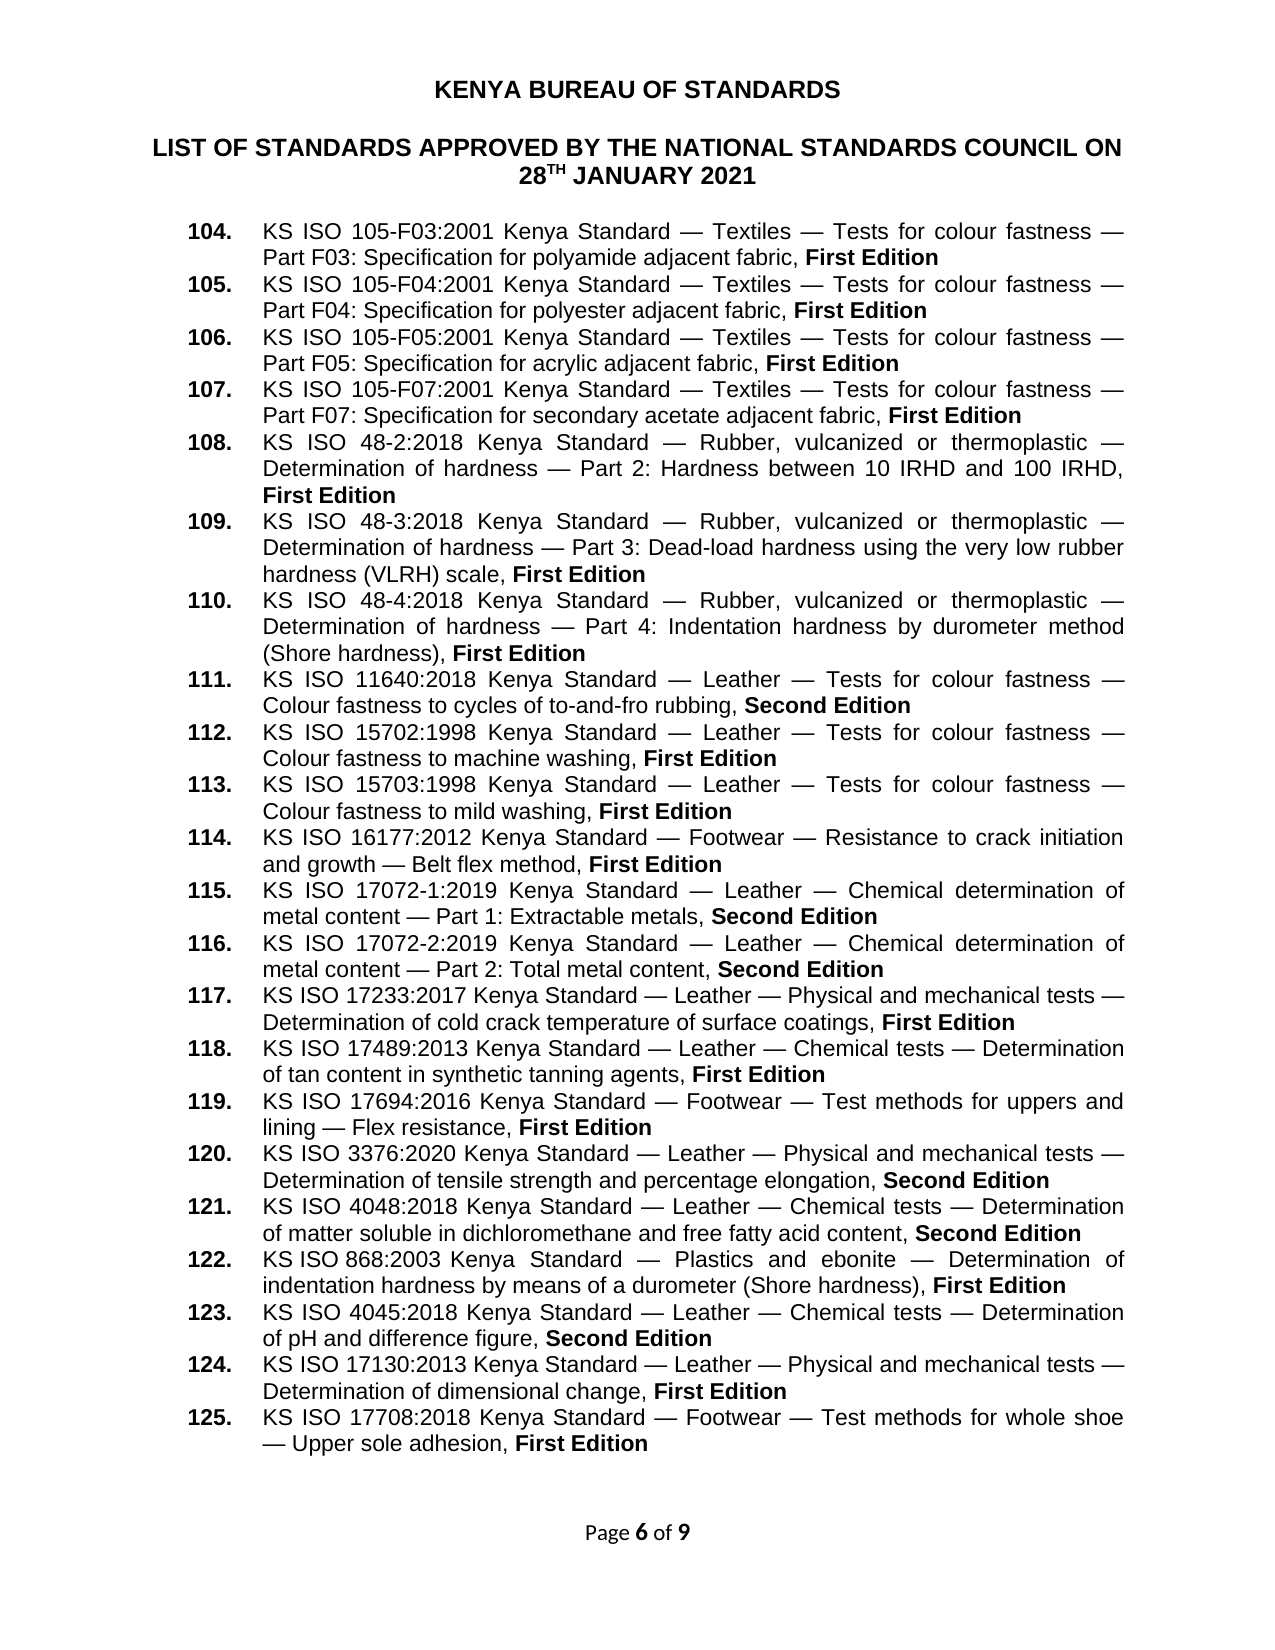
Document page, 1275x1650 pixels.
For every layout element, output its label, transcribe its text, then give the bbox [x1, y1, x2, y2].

list KS ISO 4045:2018 Kenya Standard — Leather — Chemical tests — Determination of pH and difference figure, Second Edition [187, 1298, 1125, 1351]
list KS ISO 4048:2018 Kenya Standard — Leather — Chemical tests — Determination of matter soluble in dichloromethane and free fatty acid content, Second Edition [187, 1193, 1125, 1246]
list KS ISO 17489:2013 Kenya Standard — Leather — Chemical tests — Determination of tan content in synthetic tanning agents, First Edition [187, 1035, 1125, 1088]
list KS ISO 48-2:2018 Kenya Standard — Rubber, vulcanized or thermoplastic — Determination of hardness — Part 2: Hardness between 10 IRHD and 100 IRHD, First Edition [187, 429, 1125, 508]
list KS ISO 17072-1:2019 Kenya Standard — Leather — Chemical determination of metal content — Part 1: Extractable metals, Second Edition [187, 877, 1125, 929]
list KS ISO 105-F03:2001 Kenya Standard — Textiles — Tests for colour fastness — Part F03: Specification for polyamide adjacent fabric, First Edition [187, 218, 1125, 271]
list KS ISO 17233:2017 Kenya Standard — Leather — Physical and mechanical tests — Determination of cold crack temperature of surface coatings, First Edition [187, 982, 1125, 1035]
list KS ISO 105-F04:2001 Kenya Standard — Textiles — Tests for colour fastness — Part F04: Specification for polyester adjacent fabric, First Edition [187, 271, 1125, 323]
list KS ISO 15702:1998 Kenya Standard — Leather — Tests for colour fastness — Colour fastness to machine washing, First Edition [187, 719, 1125, 771]
list KS ISO 17072-2:2019 Kenya Standard — Leather — Chemical determination of metal content — Part 2: Total metal content, Second Edition [187, 929, 1125, 982]
list KS ISO 11640:2018 Kenya Standard — Leather — Tests for colour fastness — Colour fastness to cycles of to-and-fro rubbing, Second Edition [187, 666, 1125, 719]
list KS ISO 48-4:2018 Kenya Standard — Rubber, vulcanized or thermoplastic — Determination of hardness — Part 4: Indentation hardness by durometer method (Shore hardness), First Edition [187, 587, 1125, 666]
list KS ISO 105-F05:2001 Kenya Standard — Textiles — Tests for colour fastness — Part F05: Specification for acrylic adjacent fabric, First Edition [187, 323, 1125, 376]
list KS ISO 48-3:2018 Kenya Standard — Rubber, vulcanized or thermoplastic — Determination of hardness — Part 3: Dead-load hardness using the very low rubber hardness (VLRH) scale, First Edition [187, 508, 1125, 587]
list KS ISO 868:2003 Kenya Standard — Plastics and ebonite — Determination of indentation hardness by means of a durometer (Shore hardness), First Edition [187, 1246, 1125, 1298]
list KS ISO 16177:2012 Kenya Standard — Footwear — Resistance to crack initiation and growth — Belt flex method, First Edition [187, 824, 1125, 877]
list KS ISO 17130:2013 Kenya Standard — Leather — Physical and mechanical tests — Determination of dimensional change, First Edition [187, 1351, 1125, 1404]
list KS ISO 3376:2020 Kenya Standard — Leather — Physical and mechanical tests — Determination of tensile strength and percentage elongation, Second Edition [187, 1140, 1125, 1193]
list KS ISO 17708:2018 Kenya Standard — Footwear — Test methods for whole shoe — Upper sole adhesion, First Edition [187, 1404, 1125, 1457]
list KS ISO 105-F07:2001 Kenya Standard — Textiles — Tests for colour fastness — Part F07: Specification for secondary acetate adjacent fabric, First Edition [187, 376, 1125, 429]
list KS ISO 17694:2016 Kenya Standard — Footwear — Test methods for uppers and lining — Flex resistance, First Edition [187, 1088, 1125, 1140]
list KS ISO 15703:1998 Kenya Standard — Leather — Tests for colour fastness — Colour fastness to mild washing, First Edition [187, 771, 1125, 824]
